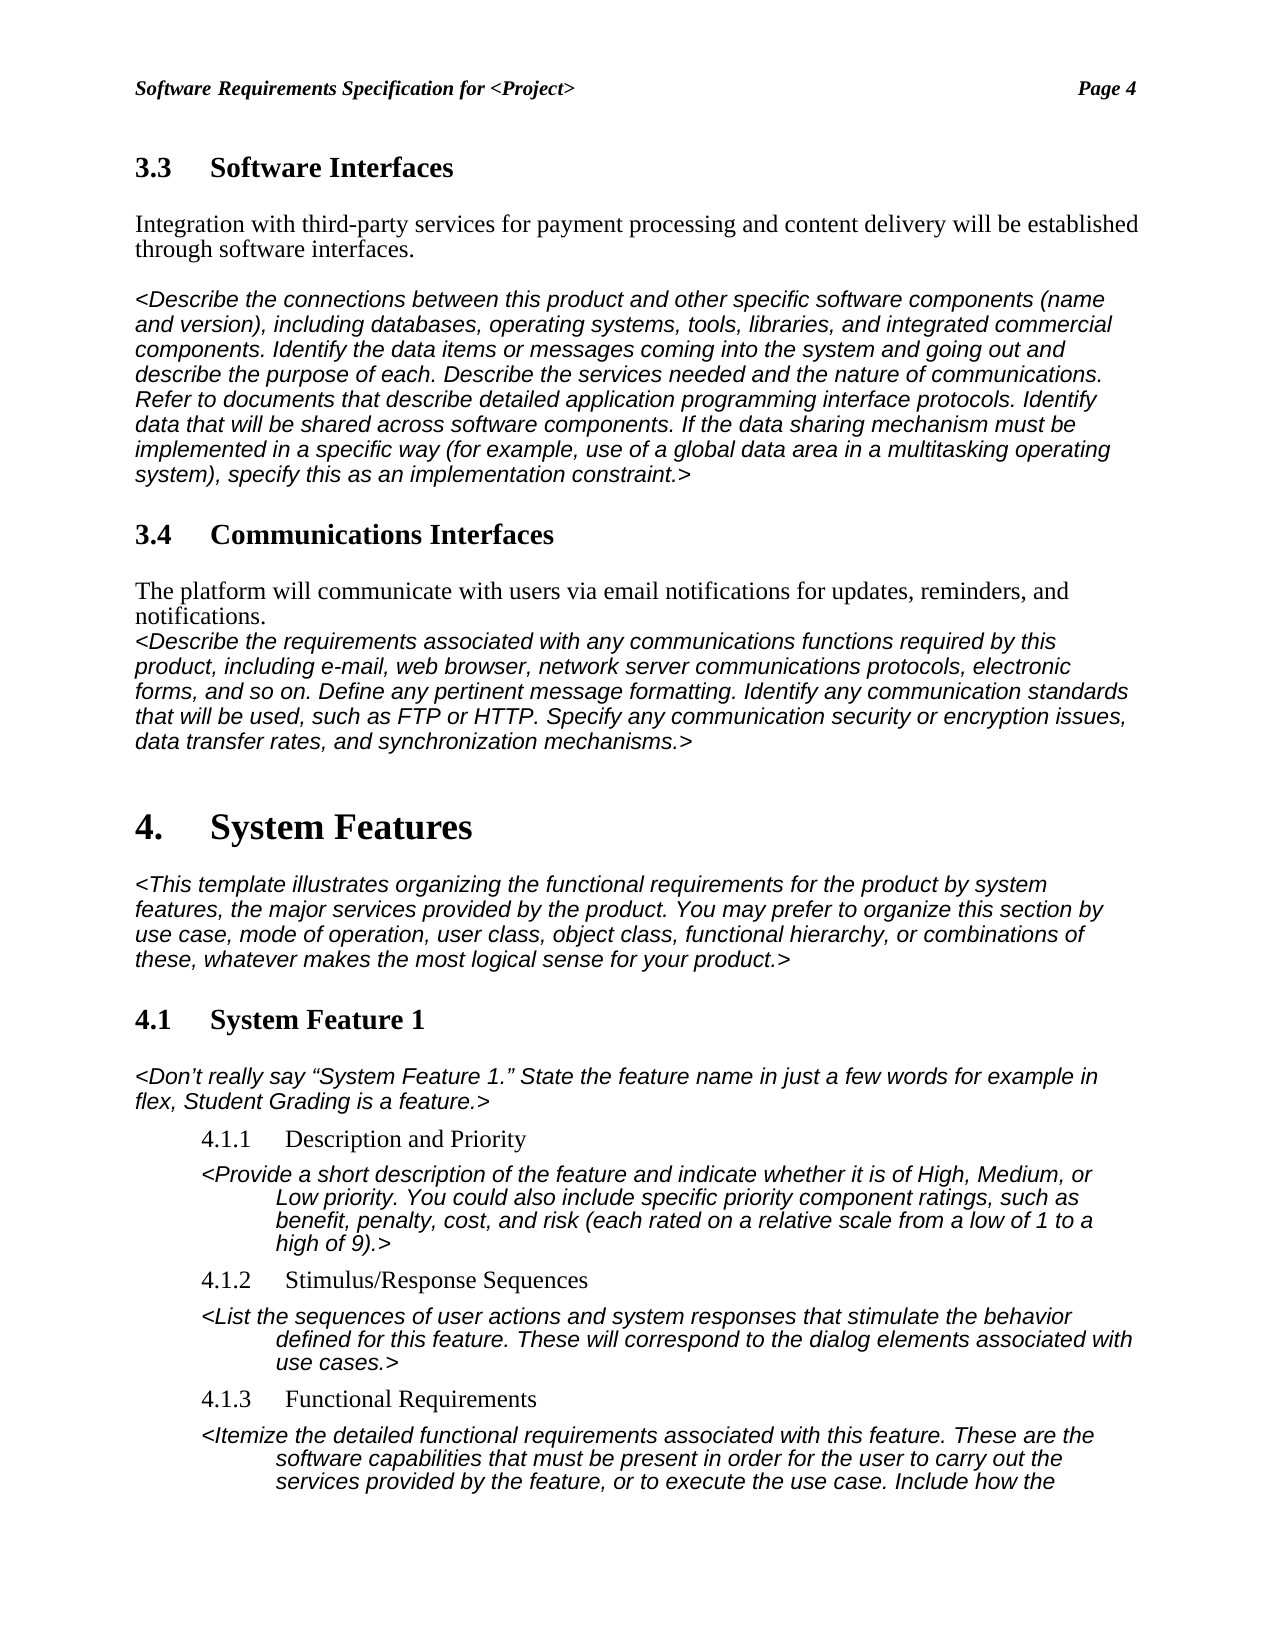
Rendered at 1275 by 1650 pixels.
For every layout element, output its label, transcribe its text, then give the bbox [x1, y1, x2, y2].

text <Don’t really say “System Feature 1.” State the feature name in just a few words for example in flex, Student Grading is a feature.> [135, 1064, 1140, 1114]
list <List the sequences of user actions and system responses that stimulate the behavior defined for this feature. These will correspond to the dialog elements associated with use cases.> [201, 1306, 1140, 1375]
list <Provide a short description of the feature and indicate whether it is of High, Medium, or Low priority. You could also include specific priority component ratings, such as benefit, penalty, cost, and risk (each rated on a relative scale from a low of 1 to a high of 9).> [201, 1164, 1140, 1256]
text Integration with third-party services for payment processing and content delivery will be established through software interfaces. [135, 213, 1140, 263]
text <This template illustrates organizing the functional requirements for the product by system features, the major services provided by the product. You may prefer to organize this section by use case, mode of operation, user class, object class, functional hierarchy, or combinations of these, whatever makes the most logical sense for your product.> [135, 873, 1140, 973]
text 4.1.3 Functional Requirements [201, 1387, 1140, 1412]
text The platform will communicate with users via email notifications for updates, reminders, and notifications. [135, 579, 1140, 629]
text 4.1.2 Stimulus/Response Sequences [201, 1269, 1140, 1294]
subtitle System Feature 1 [135, 1002, 1140, 1035]
text <Describe the connections between this product and other specific software components (name and version), including databases, operating systems, tools, libraries, and integrated commercial components. Identify the data items or messages coming into the system and going out and describe the purpose of each. Describe the services needed and the nature of communications. Refer to documents that describe detailed application programming interface protocols. Identify data that will be shared across software components. If the data sharing mechanism must be implemented in a specific way (for example, use of a global data area in a multitasking operating system), specify this as an implementation constraint.> [135, 288, 1140, 488]
subtitle System Features [135, 804, 1140, 848]
subtitle Software Interfaces [135, 150, 1140, 183]
text 4.1.1 Description and Priority [201, 1127, 1140, 1152]
subtitle Communications Interfaces [135, 517, 1140, 550]
text <Describe the requirements associated with any communications functions required by this product, including e-mail, web browser, network server communications protocols, electronic forms, and so on. Define any pertinent message formatting. Identify any communication standards that will be used, such as FTP or HTTP. Specify any communication security or encryption issues, data transfer rates, and synchronization mechanisms.> [135, 629, 1140, 754]
